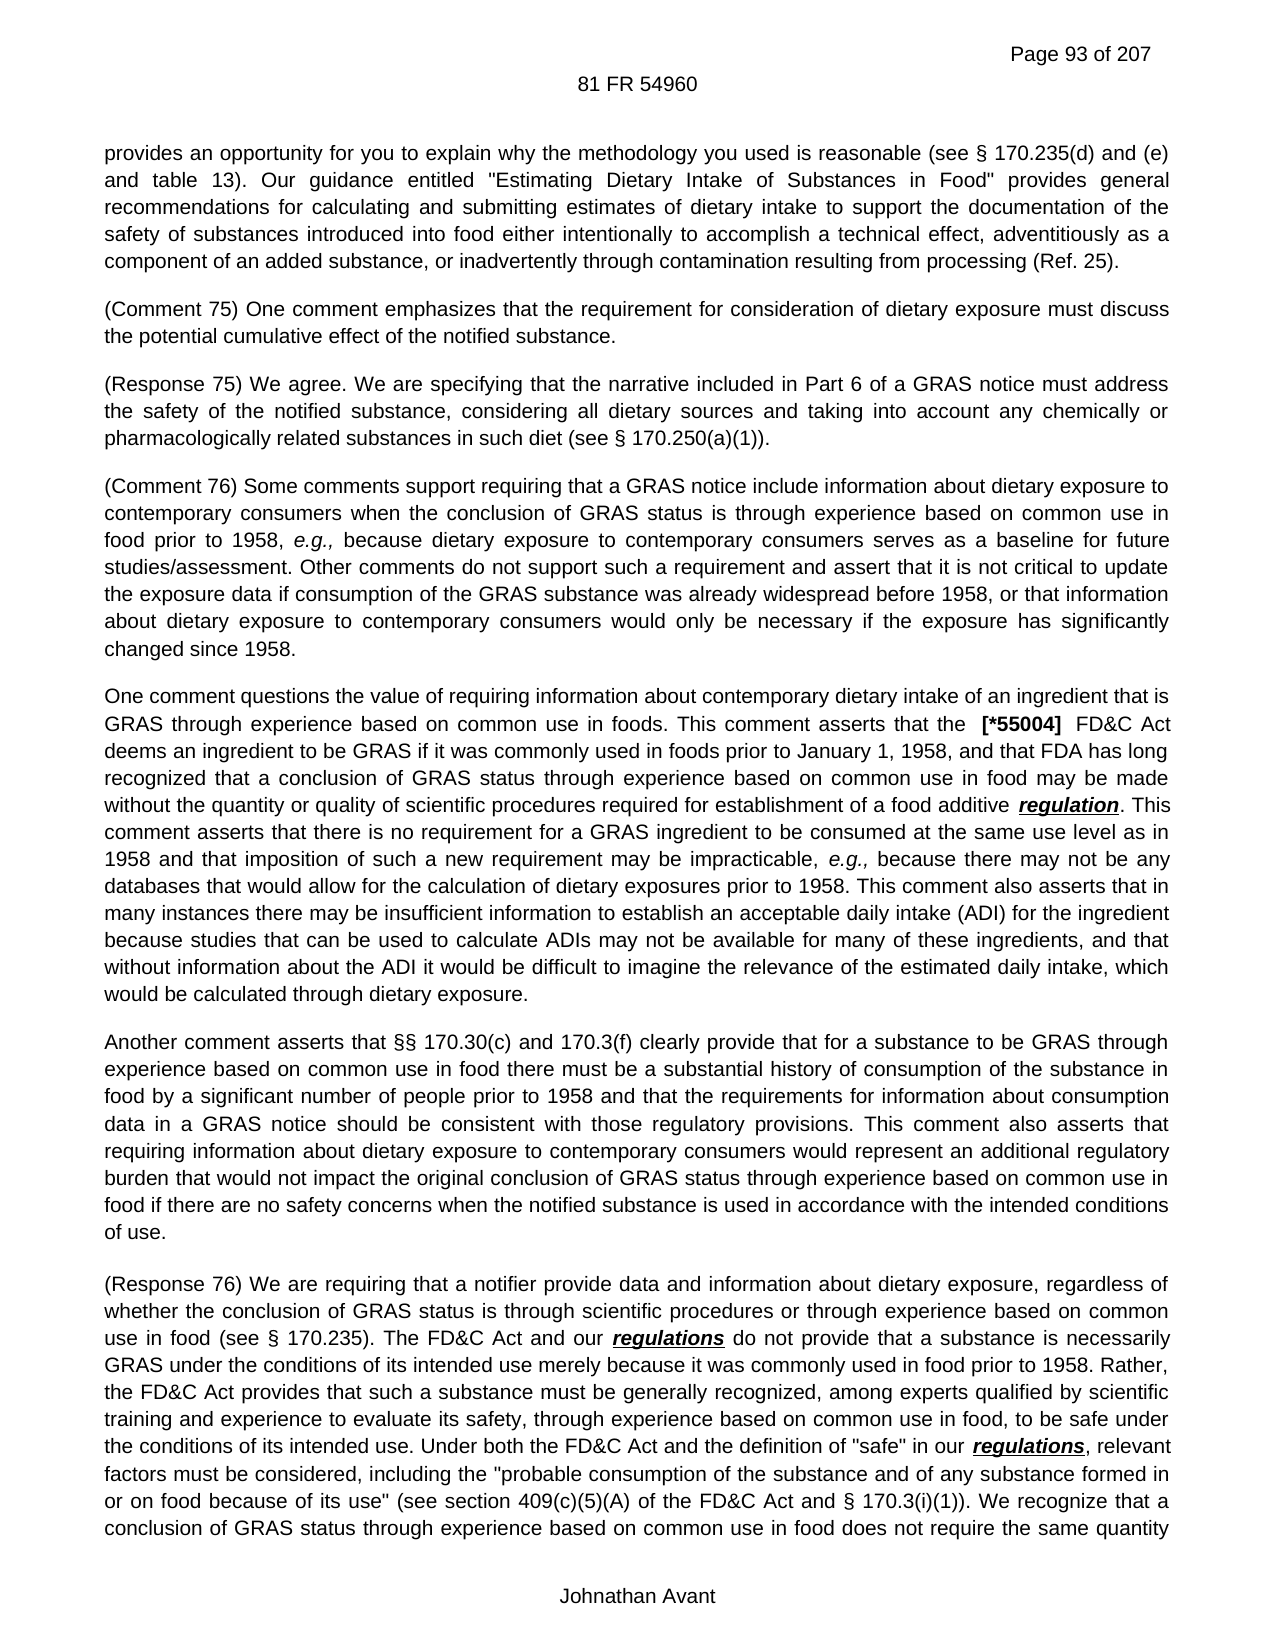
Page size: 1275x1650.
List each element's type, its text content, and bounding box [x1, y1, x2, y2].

text Another comment asserts that §§ 170.30(c) and 170.3(f) clearly provide that for a substance to be GRAS through experience based on common use in food there must be a substantial history of consumption of the substance in food by a significant number of people prior to 1958 and that the requirements for information about consumption data in a GRAS notice should be consistent with those regulatory provisions. This comment also asserts that requiring information about dietary exposure to contemporary consumers would represent an additional regulatory burden that would not impact the original conclusion of GRAS status through experience based on common use in food if there are no safety concerns when the notified substance is used in accordance with the intended conditions of use. [104, 1027, 1171, 1244]
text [104, 137, 1171, 273]
text One comment questions the value of requiring information about contemporary dietary intake of an ingredient that is GRAS through experience based on common use in foods. This comment asserts that the [*55004] FD&C Act deems an ingredient to be GRAS if it was commonly used in foods prior to January 1, 1958, and that FDA has long recognized that a conclusion of GRAS status through experience based on common use in food may be made without the quantity or quality of scientific procedures required for establishment of a food additive regulation. This comment asserts that there is no requirement for a GRAS ingredient to be consumed at the same use level as in 1958 and that imposition of such a new requirement may be impracticable, e.g., because there may not be any databases that would allow for the calculation of dietary exposures prior to 1958. This comment also asserts that in many instances there may be insufficient information to establish an acceptable daily intake (ADI) for the ingredient because studies that can be used to calculate ADIs may not be available for many of these ingredients, and that without information about the ADI it would be difficult to imagine the relevance of the estimated daily intake, which would be calculated through dietary exposure. [104, 681, 1171, 1006]
text (Comment 75) One comment emphasizes that the requirement for consideration of dietary exposure must discuss the potential cumulative effect of the notified substance. [104, 294, 1171, 348]
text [104, 1269, 1171, 1539]
text (Comment 76) Some comments support requiring that a GRAS notice include information about dietary exposure to contemporary consumers when the conclusion of GRAS status is through experience based on common use in food prior to 1958, e.g., because dietary exposure to contemporary consumers serves as a baseline for future studies/assessment. Other comments do not support such a requirement and assert that it is not critical to update the exposure data if consumption of the GRAS substance was already widespread before 1958, or that information about dietary exposure to contemporary consumers would only be necessary if the exposure has significantly changed since 1958. [104, 471, 1171, 660]
text (Response 75) We agree. We are specifying that the narrative included in Part 6 of a GRAS notice must address the safety of the notified substance, considering all dietary sources and taking into account any chemically or pharmacologically related substances in such diet (see § 170.250(a)(1)). [104, 369, 1171, 450]
